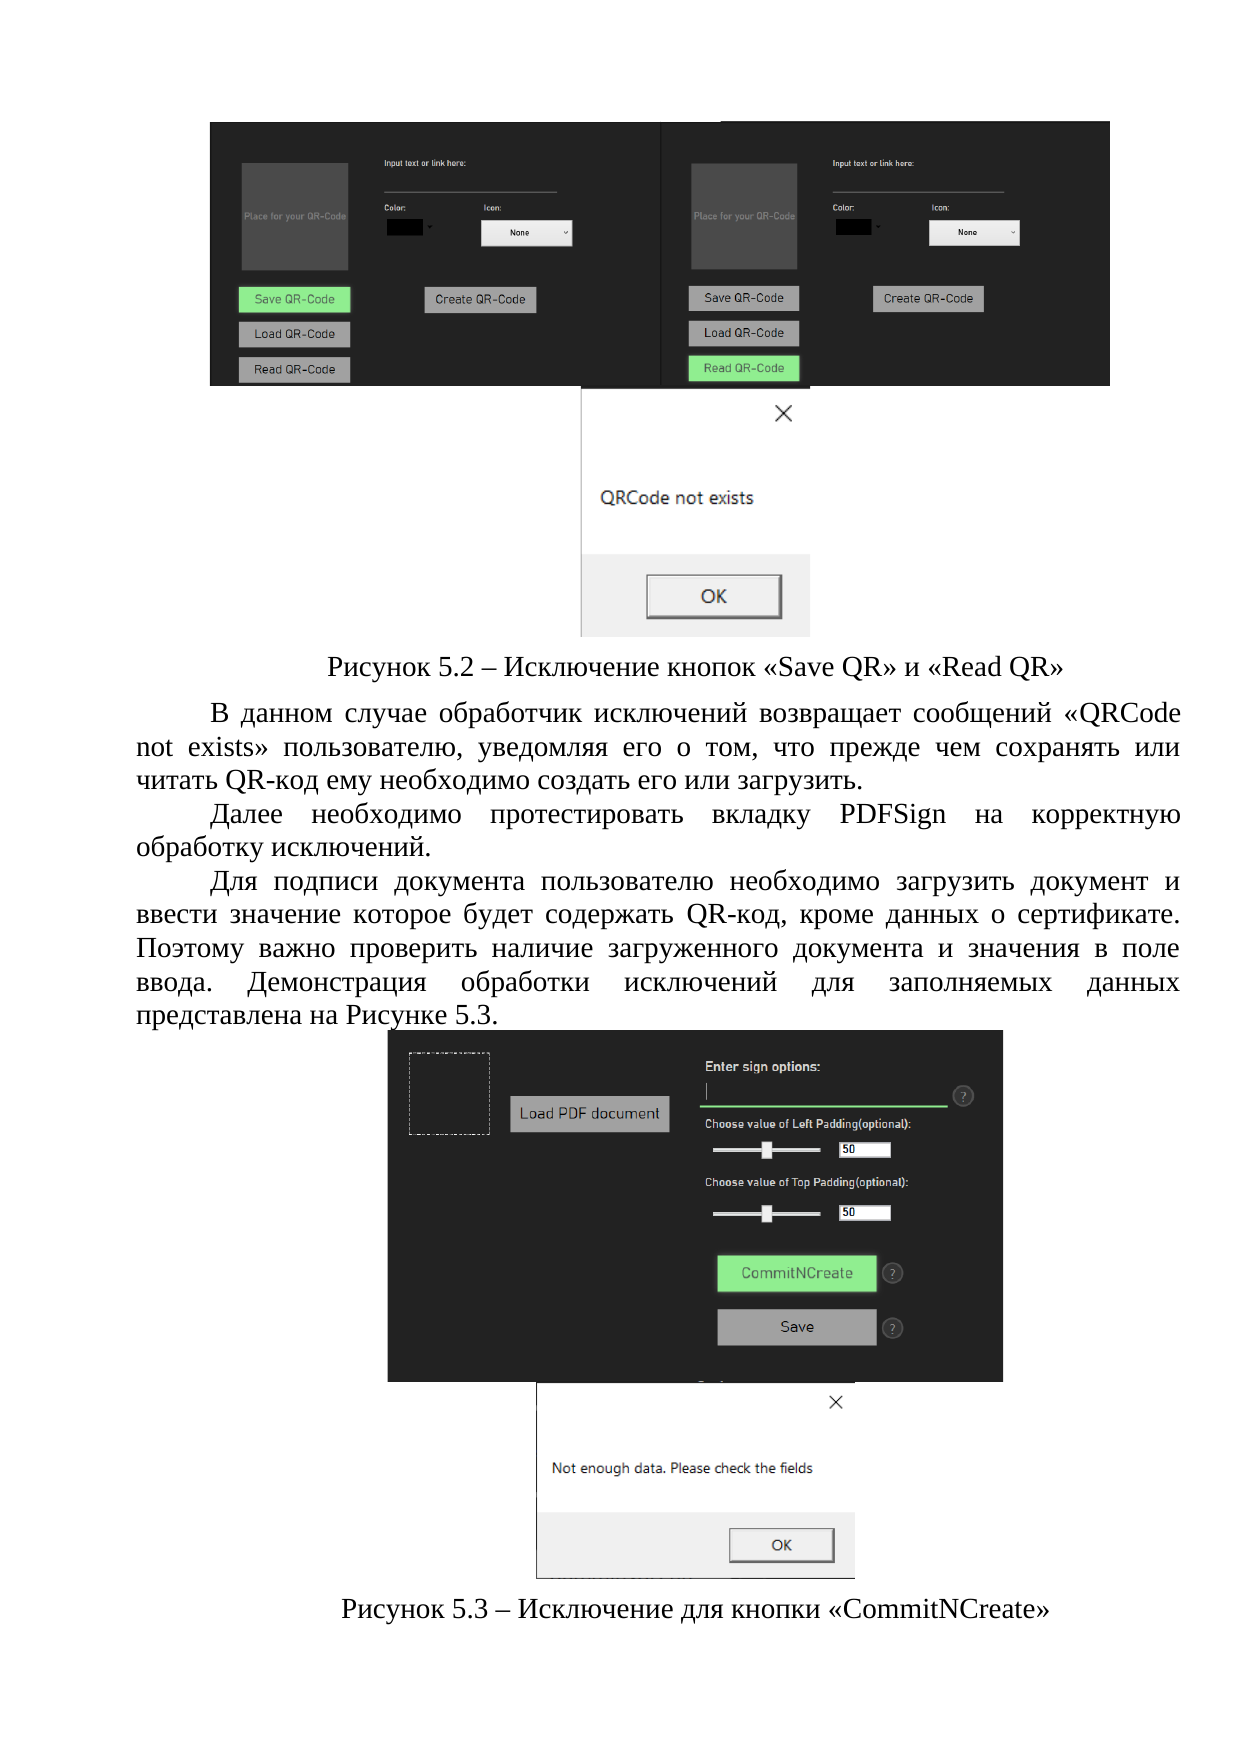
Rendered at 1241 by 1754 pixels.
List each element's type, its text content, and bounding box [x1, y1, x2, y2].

text Рисунок 5.2 – Исключение кнопок «Save QR» и «Read QR» [136, 649, 1181, 683]
picture [387, 1030, 1004, 1579]
text Рисунок 5.3 – Исключение для кнопки «CommitNCreate» [136, 1591, 1181, 1625]
text Для подписи документа пользователю необходимо загрузить документ и ввести значение которое будет содержать QR-код, кроме данных о сертификате. Поэтому важно проверить наличие загруженного документа и значения в поле ввода. Демонстрация обработки исключений для заполняемых данных представлена на Рисунке 5.3. [136, 863, 1181, 1031]
text В данном случае обработчик исключений возвращает сообщений «QRCode not exists» пользователю, уведомляя его о том, что прежде чем сохранять или читать QR-код ему необходимо создать его или загрузить. [136, 695, 1181, 796]
picture [209, 121, 1110, 637]
text Далее необходимо протестировать вкладку PDFSign на корректную обработку исключений. [136, 796, 1181, 863]
